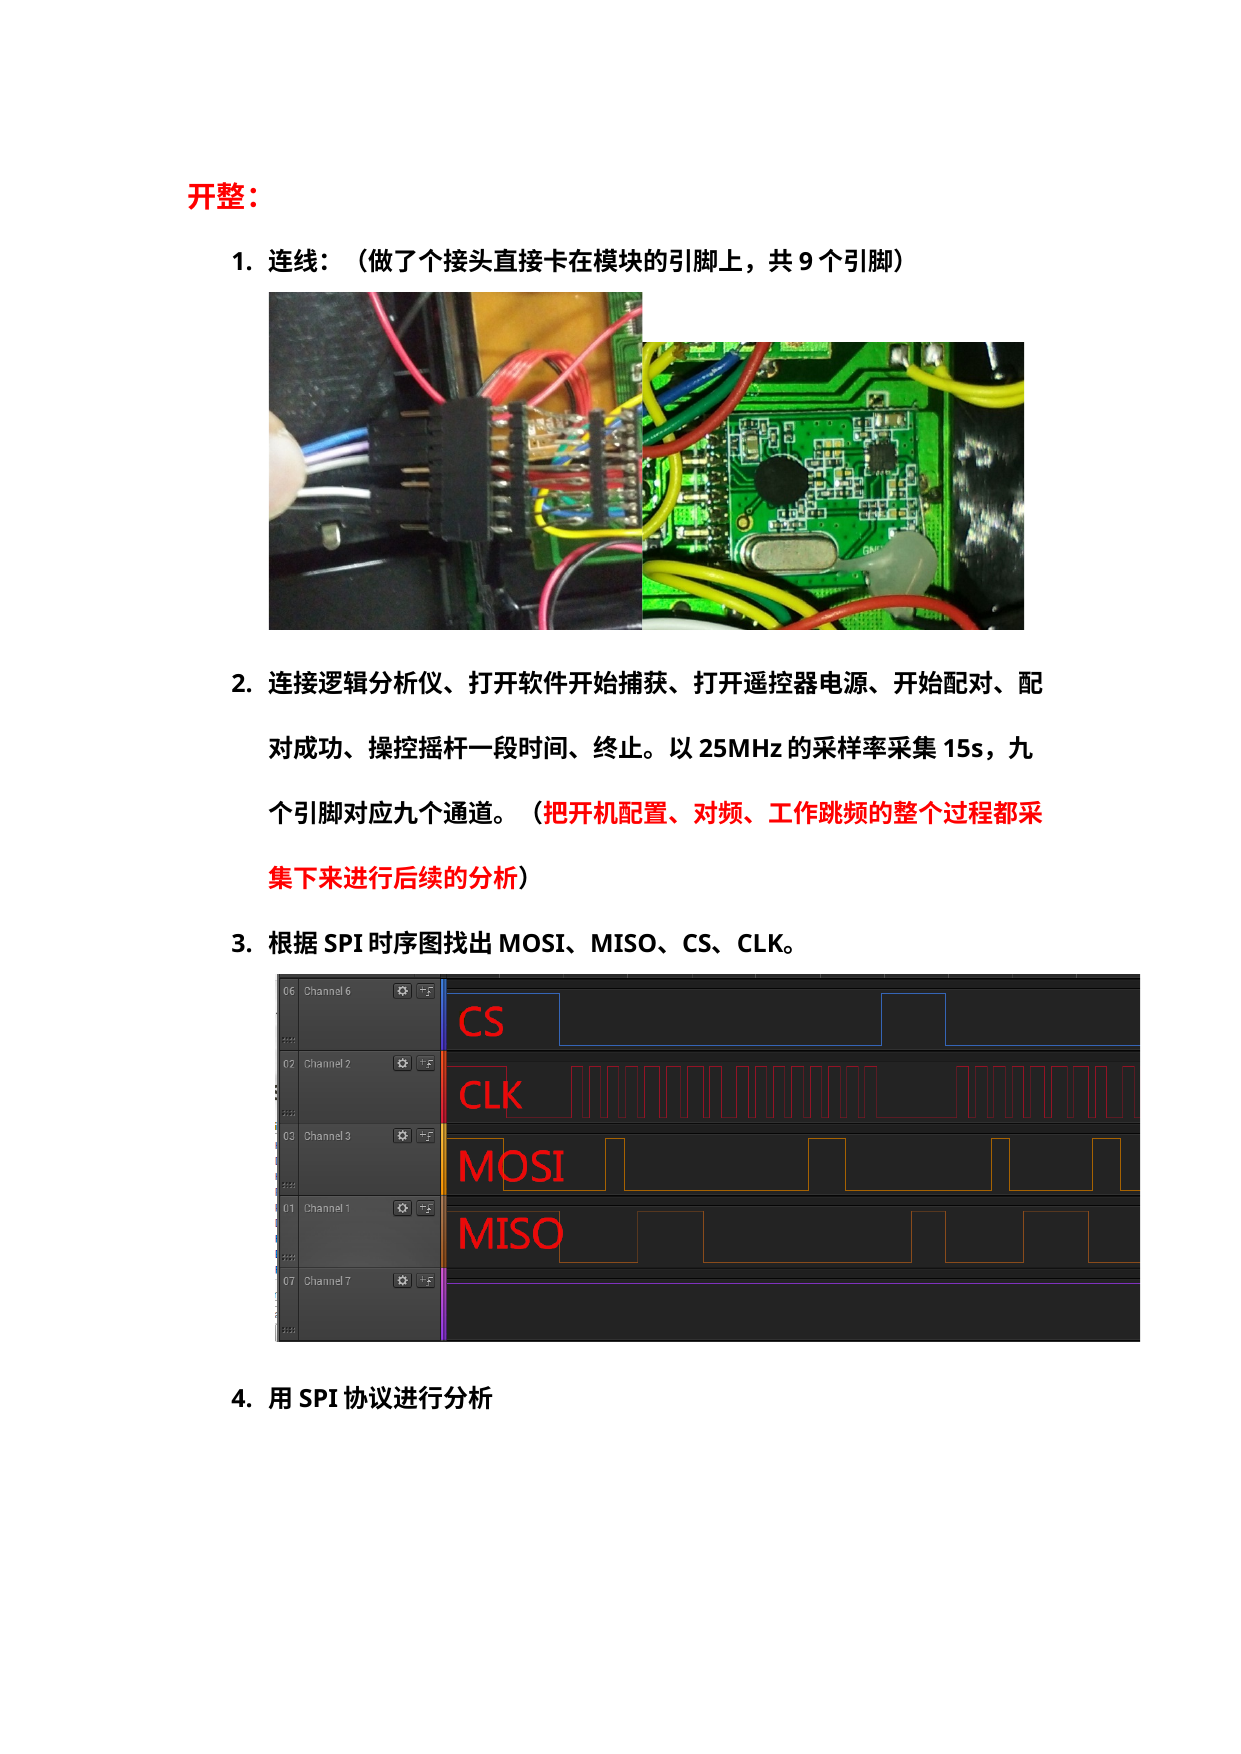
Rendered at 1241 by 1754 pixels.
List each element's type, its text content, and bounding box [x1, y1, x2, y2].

list 用SPI协议进行分析 [231, 1364, 1053, 1429]
text 开整： [187, 162, 1053, 227]
picture [268, 292, 1025, 630]
list 连线：（做了个接头直接卡在模块的引脚上，共9个引脚） [231, 227, 1053, 292]
picture [275, 974, 1141, 1342]
list 连接逻辑分析仪、打开软件开始捕获、打开遥控器电源、开始配对、配对成功、操控摇杆一段时间、终止。以25MHz的采样率采集15s，九个引脚对应九个通道。（把开机配置、对频、工作跳频的整个过程都采集下来进行后续的分析） [231, 649, 1053, 909]
list 根据SPI时序图找出MOSI、MISO、CS、CLK。 [231, 909, 1053, 974]
